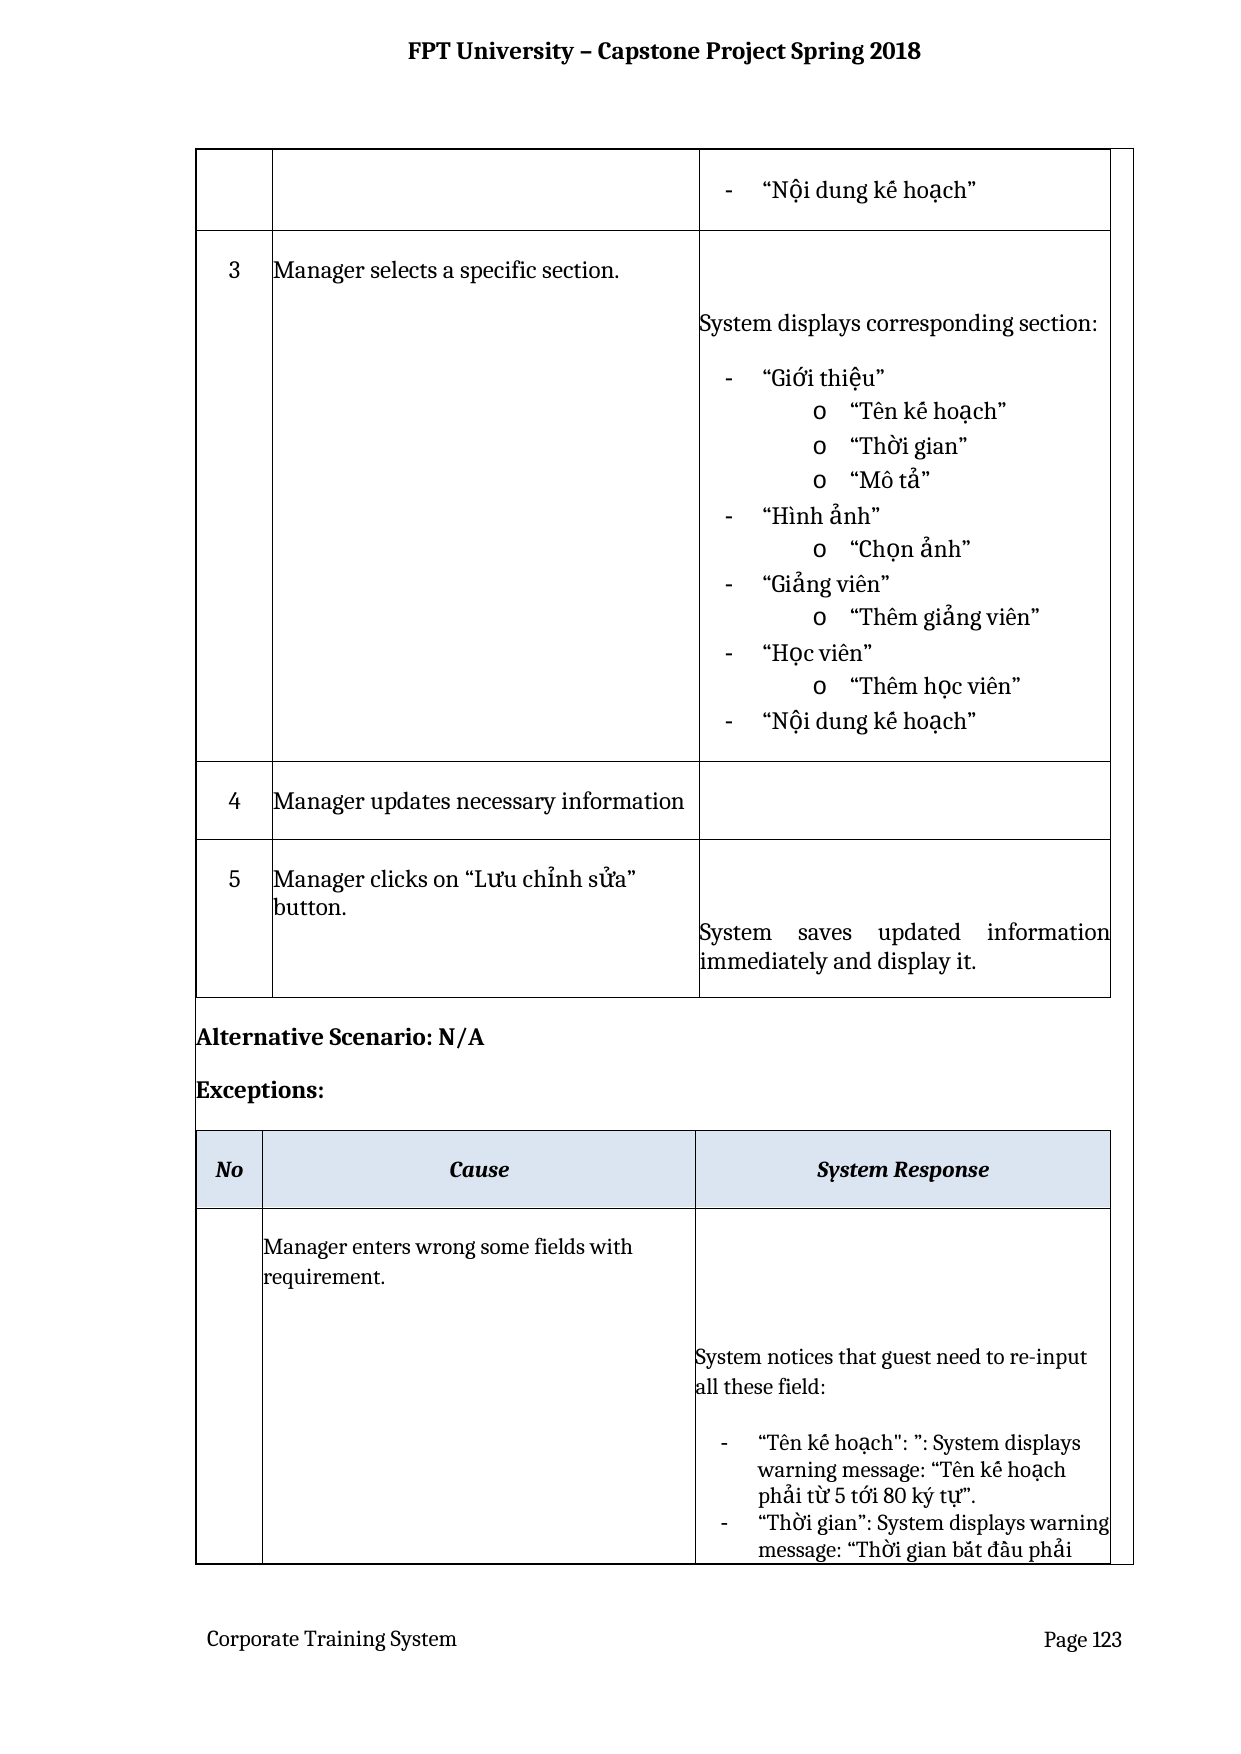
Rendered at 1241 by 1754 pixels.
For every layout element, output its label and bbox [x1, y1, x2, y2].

table_cell [196, 149, 1133, 1564]
